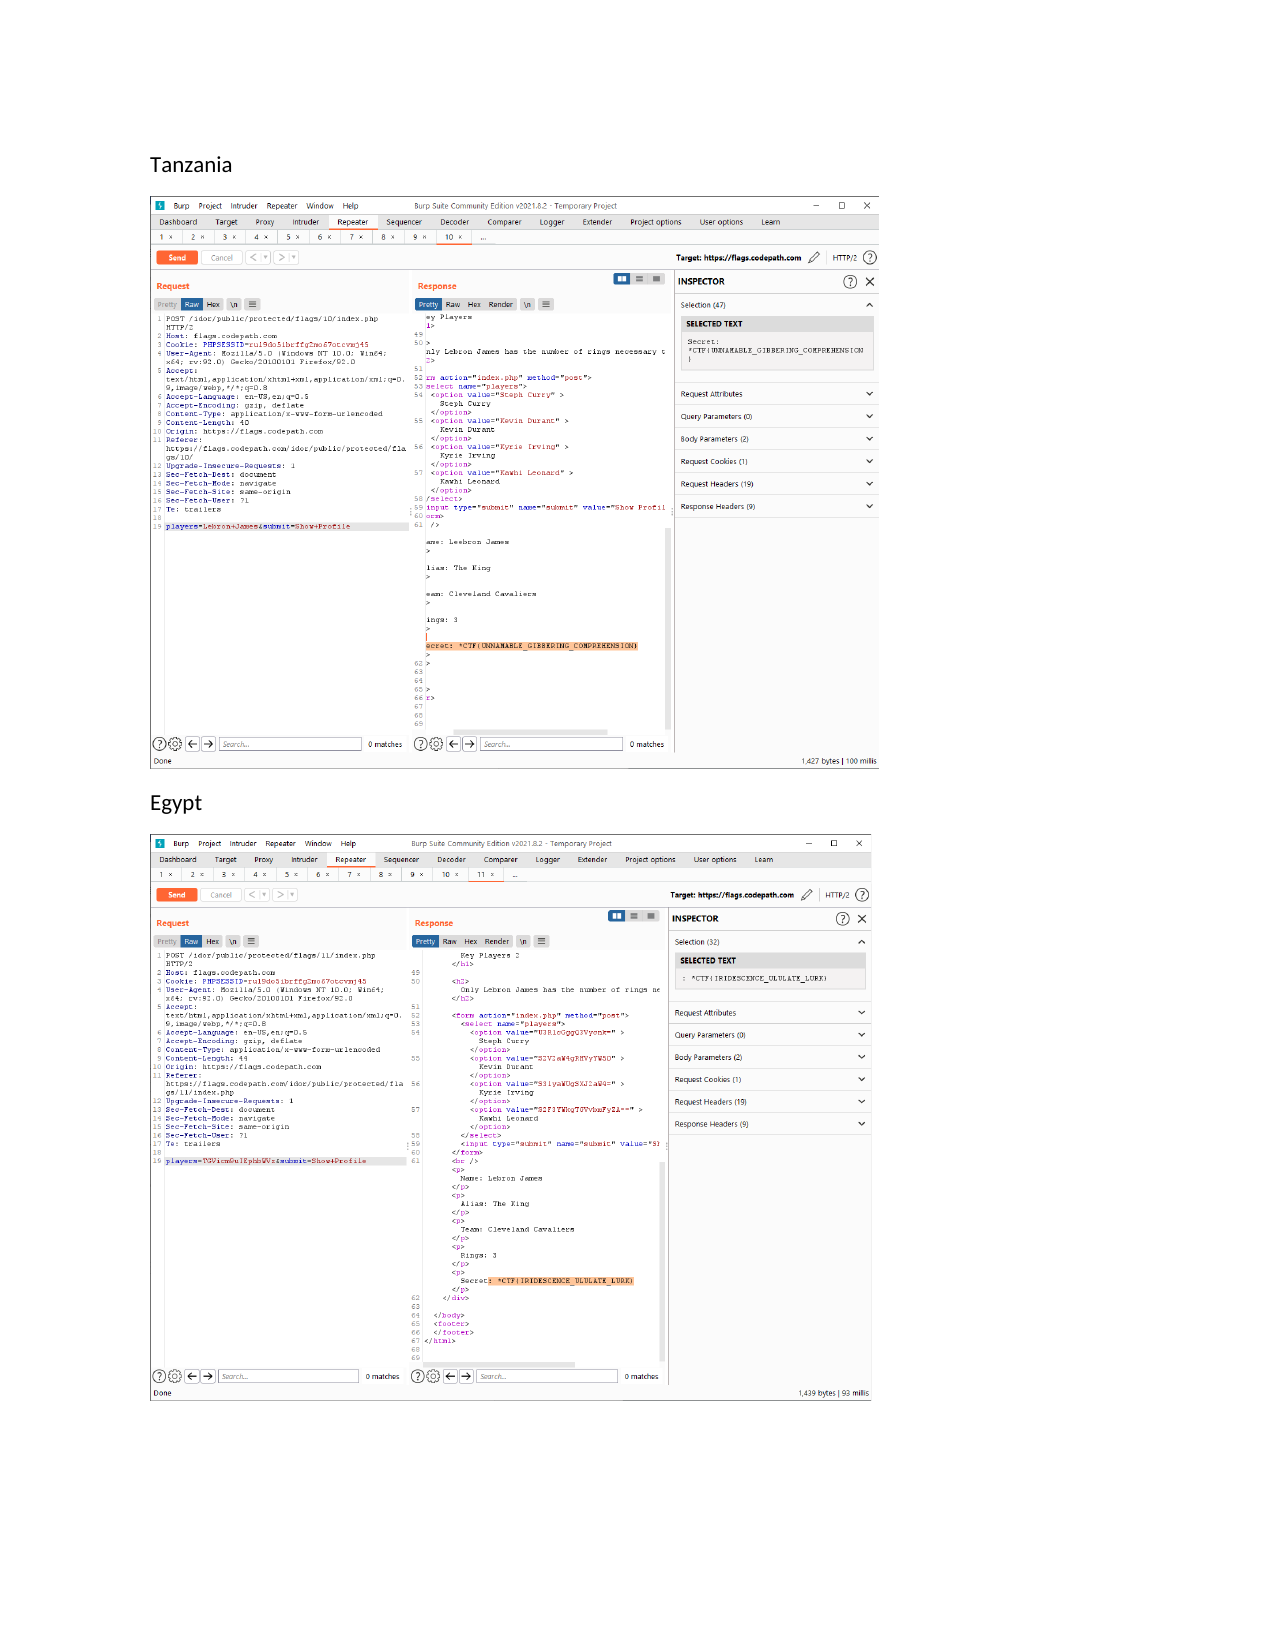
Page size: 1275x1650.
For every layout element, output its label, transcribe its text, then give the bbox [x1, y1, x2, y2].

text Egypt [150, 788, 1125, 816]
picture [150, 196, 879, 769]
text Tanzania [150, 150, 1125, 178]
picture [150, 834, 872, 1401]
